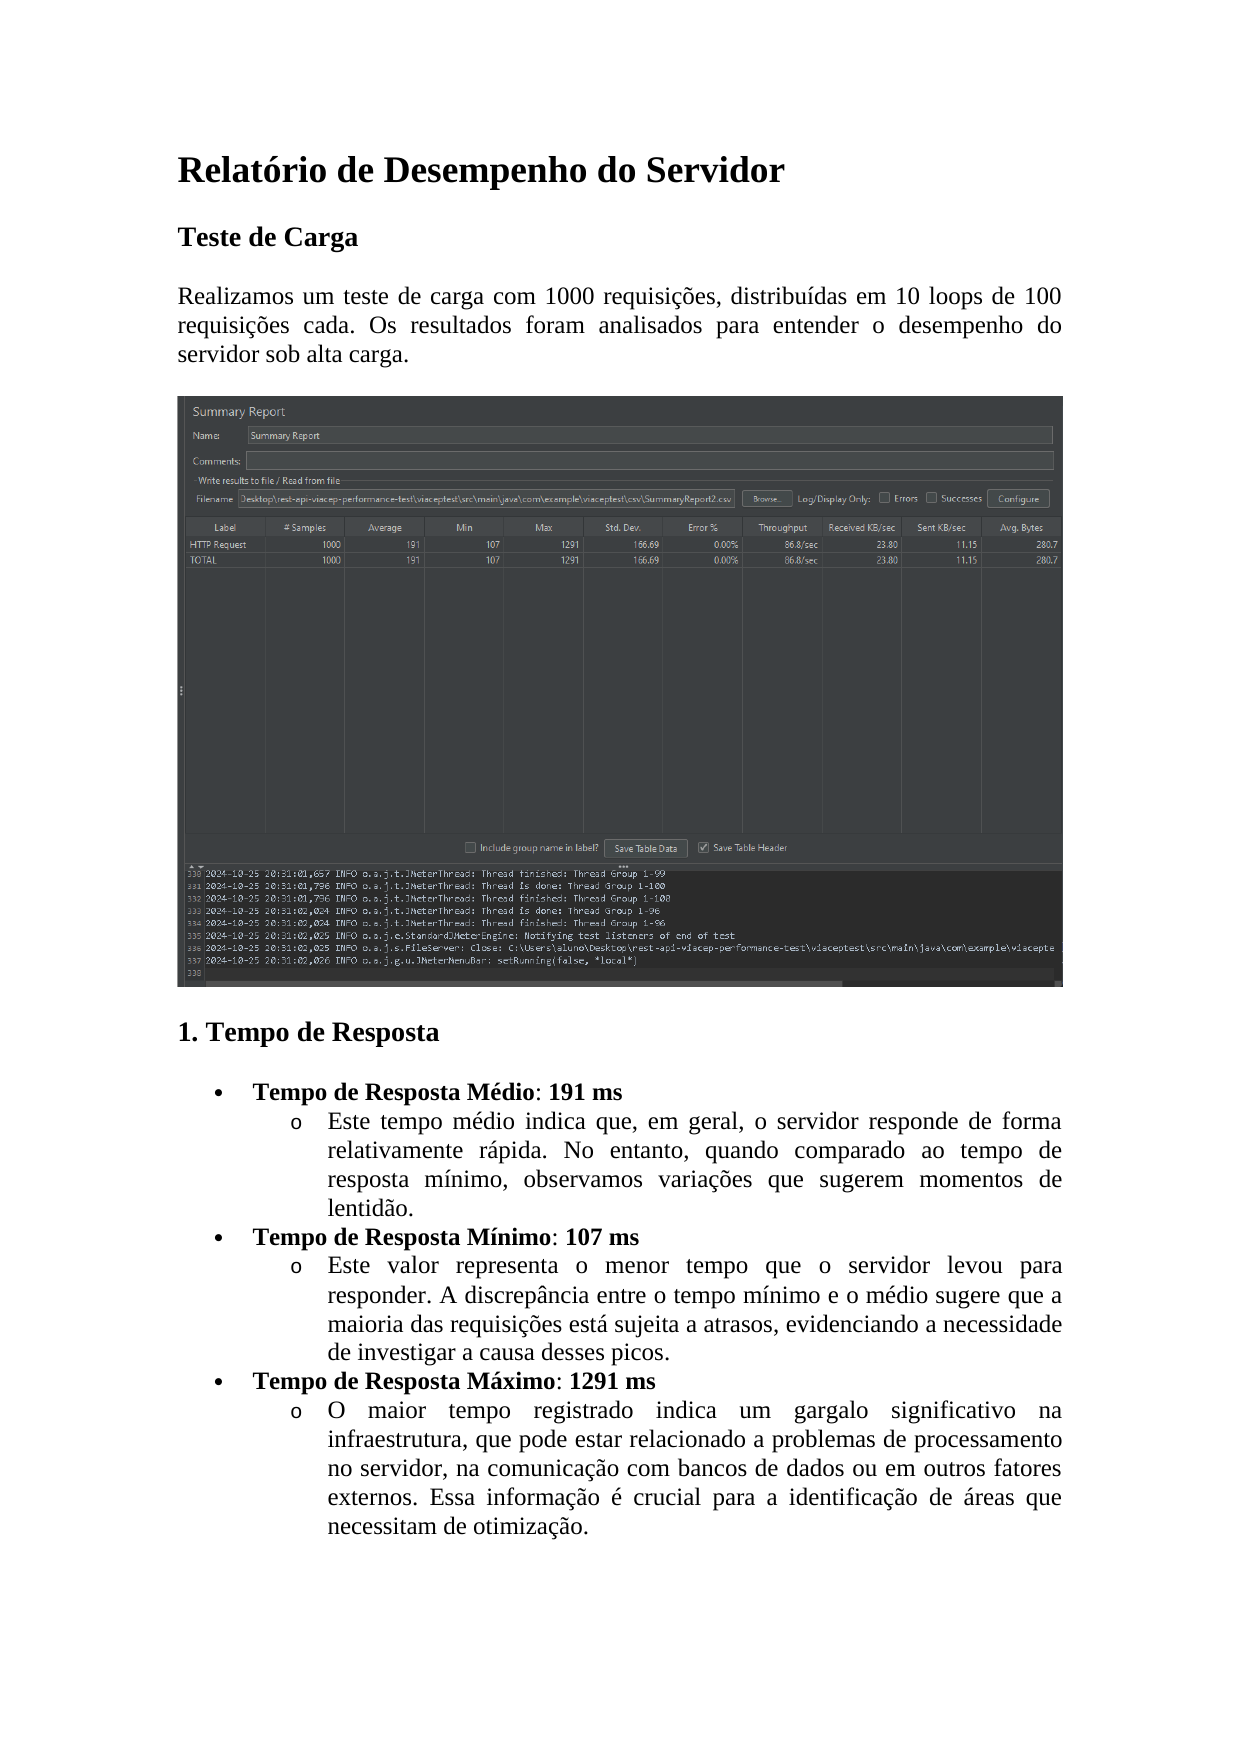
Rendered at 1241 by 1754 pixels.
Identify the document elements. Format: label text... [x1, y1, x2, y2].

list Tempo de Resposta Mínimo: 107 ms [215, 1222, 1063, 1250]
list O maior tempo registrado indica um gargalo significativo na infraestrutura, que pode estar relacionado a problemas de processamento no servidor, na comunicação com bancos de dados ou em outros fatores externos. Essa informação é crucial para a identificação de áreas que necessitam de otimização. [290, 1395, 1063, 1539]
text Relatório de Desempenho do Servidor [177, 148, 1063, 191]
list Tempo de Resposta Máximo: 1291 ms [215, 1366, 1063, 1395]
list Este valor representa o menor tempo que o servidor levou para responder. A discrepância entre o tempo mínimo e o médio sugere que a maioria das requisições está sujeita a atrasos, evidenciando a necessidade de investigar a causa desses picos. [290, 1250, 1063, 1366]
picture [177, 396, 1063, 987]
text Realizamos um teste de carga com 1000 requisições, distribuídas em 10 loops de 100 requisições cada. Os resultados foram analisados para entender o desempenho do servidor sob alta carga. [177, 281, 1063, 368]
text 1. Tempo de Resposta [177, 1016, 1063, 1048]
text Teste de Carga [177, 220, 1063, 252]
list Tempo de Resposta Médio: 191 ms [215, 1077, 1063, 1106]
list Este tempo médio indica que, em geral, o servidor responde de forma relativamente rápida. No entanto, quando comparado ao tempo de resposta mínimo, observamos variações que sugerem momentos de lentidão. [290, 1106, 1063, 1222]
